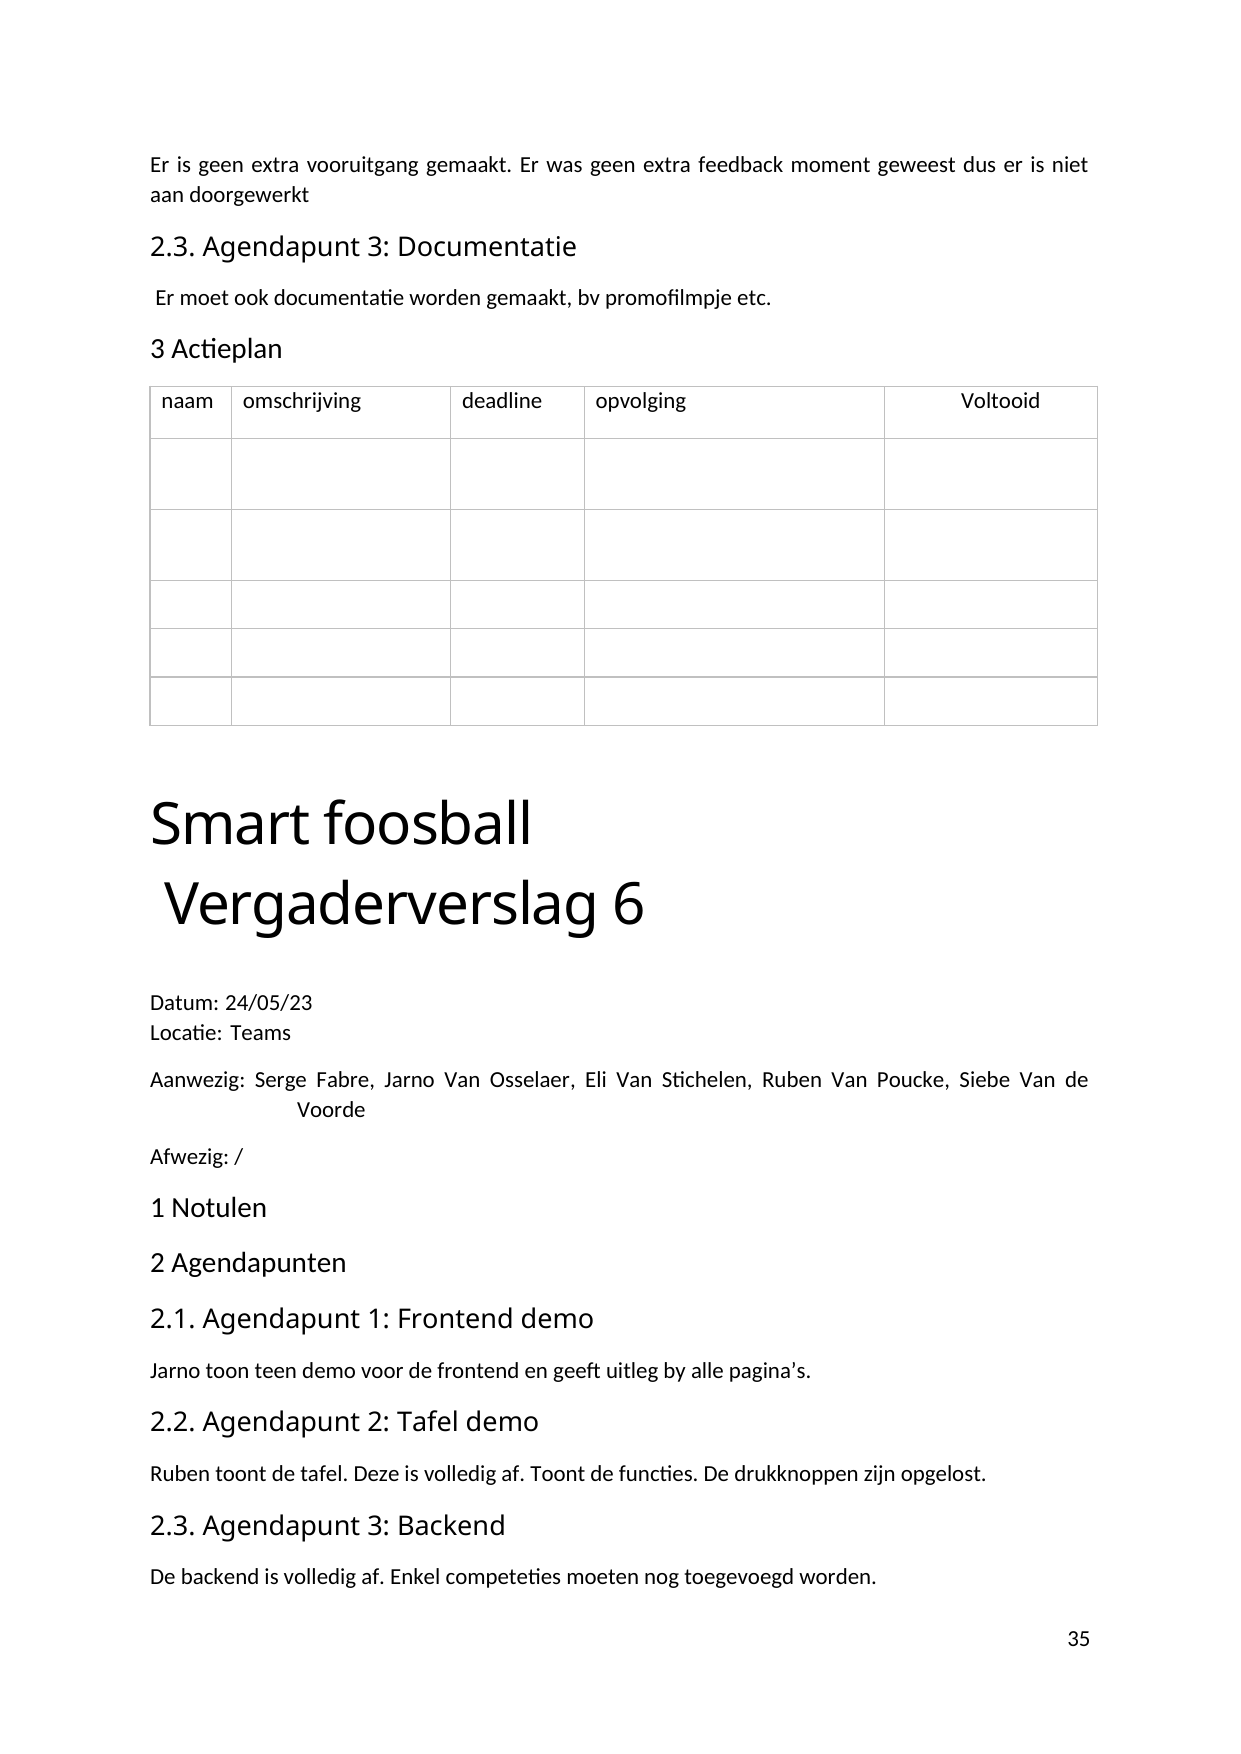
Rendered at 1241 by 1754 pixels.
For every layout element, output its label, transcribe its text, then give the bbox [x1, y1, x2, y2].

title Vergaderverslag 6 [150, 862, 1090, 941]
table_cell [885, 439, 1097, 509]
table_cell [451, 510, 584, 580]
table_cell [585, 629, 884, 676]
text Afwezig: / [150, 1142, 1090, 1170]
text 1 Notulen [150, 1189, 1090, 1225]
table_cell [232, 678, 450, 725]
text Aanwezig: Serge Fabre, Jarno Van Osselaer, Eli Van Stichelen, Ruben Van Poucke, Siebe Van de Voorde [150, 1065, 1090, 1123]
table_cell [232, 581, 450, 628]
table_cell [585, 678, 884, 725]
table_cell [451, 439, 584, 509]
table_cell [885, 629, 1097, 676]
table_cell [151, 629, 231, 676]
table_cell [585, 510, 884, 580]
table_cell [232, 510, 450, 580]
text 3 Actieplan [150, 330, 1090, 366]
table_cell [151, 581, 231, 628]
text Er is geen extra vooruitgang gemaakt. Er was geen extra feedback moment geweest dus er is niet aan doorgewerkt [150, 150, 1090, 208]
text Jarno toon teen demo voor de frontend en geeft uitleg by alle pagina’s. [150, 1356, 1090, 1384]
text 2.2. Agendapunt 2: Tafel demo [150, 1403, 1090, 1439]
table_cell [885, 678, 1097, 725]
text 2 Agendapunten [150, 1244, 1090, 1280]
table_cell [451, 581, 584, 628]
text 2.1. Agendapunt 1: Frontend demo [150, 1299, 1090, 1336]
table_cell [232, 439, 450, 509]
text Er moet ook documentatie worden gemaakt, bv promofilmpje etc. [150, 283, 1090, 312]
table_cell [885, 581, 1097, 628]
table_cell [451, 629, 584, 676]
text Datum: 24/05/23 Locatie: Teams [150, 988, 1090, 1046]
table_cell [151, 510, 231, 580]
title Smart foosball [150, 782, 1090, 862]
text De backend is volledig af. Enkel competeties moeten nog toegevoegd worden. [150, 1562, 1090, 1590]
text 2.3. Agendapunt 3: Backend [150, 1506, 1090, 1543]
table_cell [232, 629, 450, 676]
table_header deadline [451, 387, 584, 438]
table_header Voltooid [885, 387, 1097, 438]
table_cell [151, 678, 231, 725]
table_cell [585, 581, 884, 628]
table_cell [451, 678, 584, 725]
table_header opvolging [585, 387, 884, 438]
table_header naam [151, 387, 231, 438]
table_header omschrijving [232, 387, 450, 438]
table_cell [885, 510, 1097, 580]
table_cell [151, 439, 231, 509]
table_cell [585, 439, 884, 509]
text 2.3. Agendapunt 3: Documentatie [150, 227, 1090, 264]
text Ruben toont de tafel. Deze is volledig af. Toont de functies. De drukknoppen zijn opgelost. [150, 1459, 1090, 1487]
